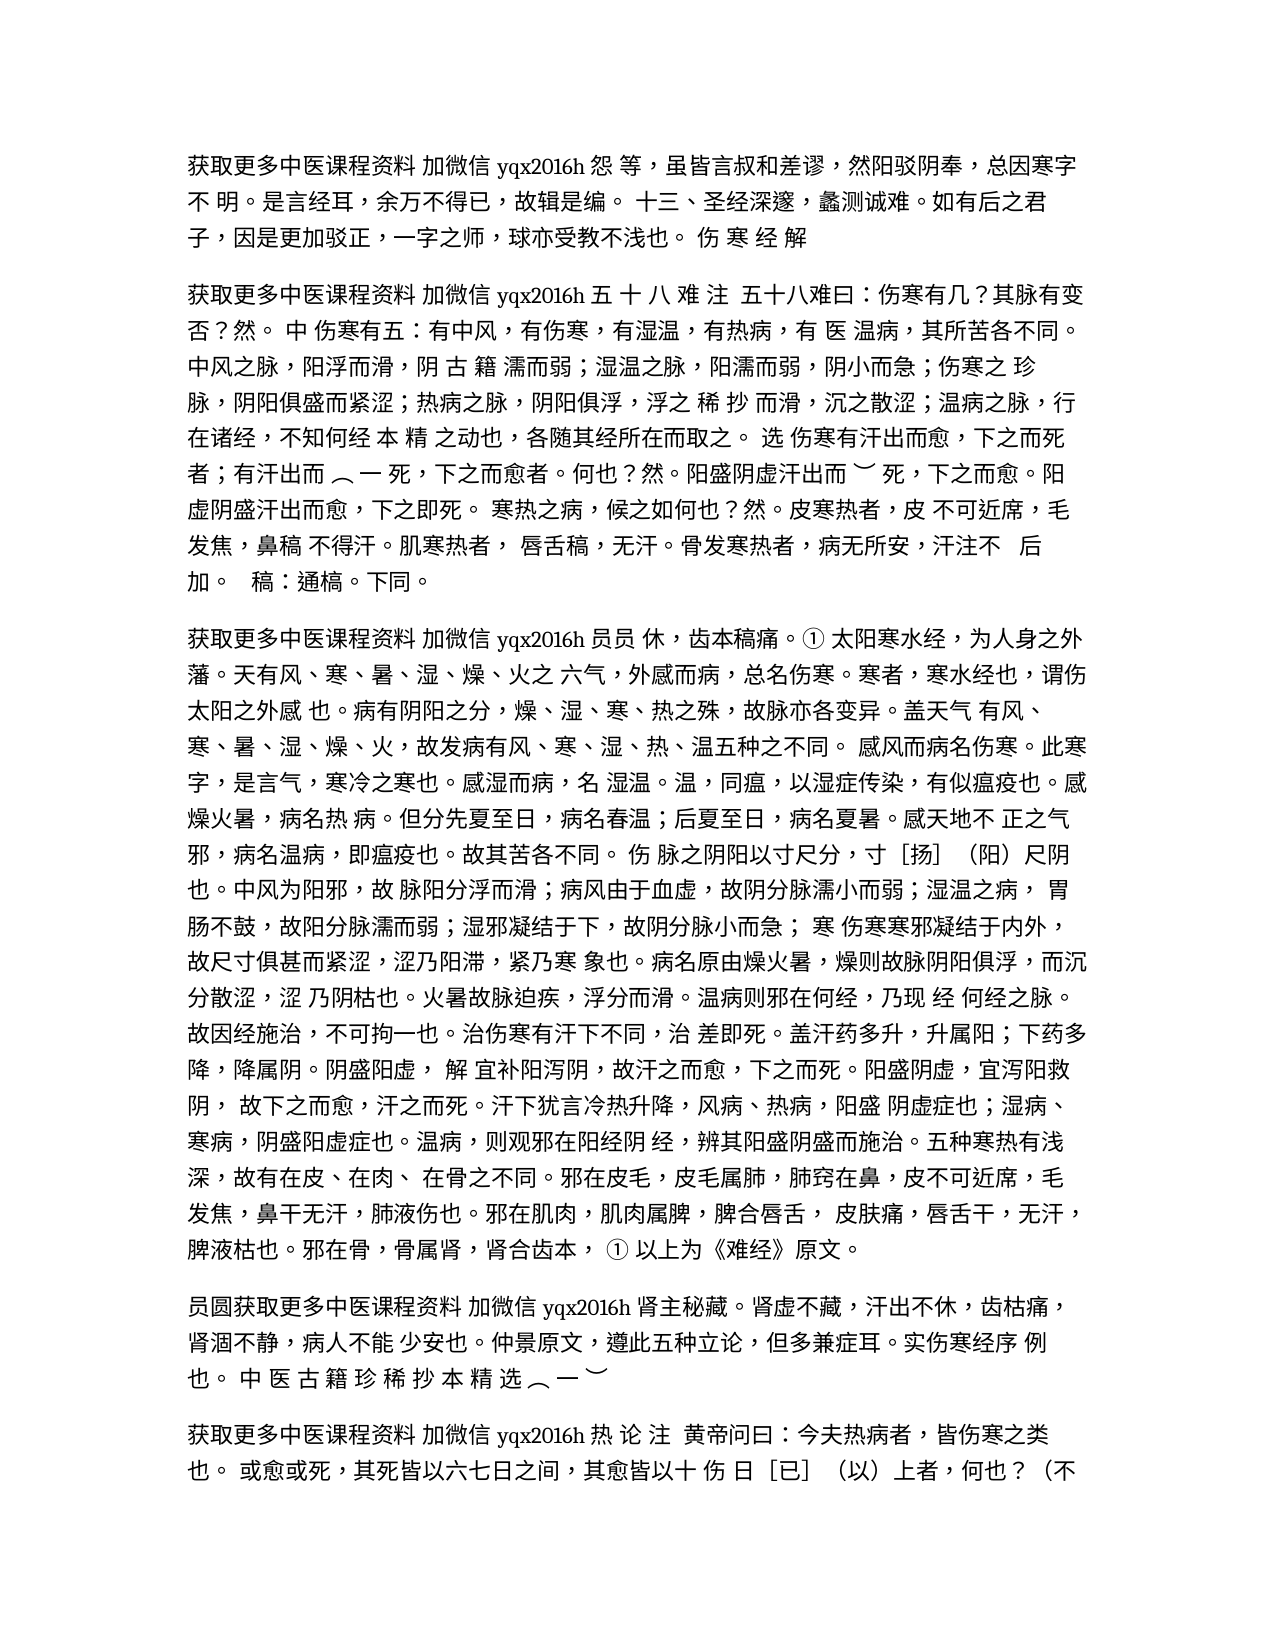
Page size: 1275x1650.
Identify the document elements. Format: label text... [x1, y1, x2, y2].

text 获取更多中医课程资料 加微信 yqx2016h 五 十 八 难 注 五十八难曰：伤寒有几？其脉有变否？然。 中 伤寒有五：有中风，有伤寒，有湿温，有热病，有 医 温病，其所苦各不同。中风之脉，阳浮而滑，阴 古 籍 濡而弱；湿温之脉，阳濡而弱，阴小而急；伤寒之 珍 脉，阴阳俱盛而紧涩；热病之脉，阴阳俱浮，浮之 稀 抄 而滑，沉之散涩；温病之脉，行在诸经，不知何经 本 精 之动也，各随其经所在而取之。 选 伤寒有汗出而愈，下之而死者；有汗出而 ︵ 一 死，下之而愈者。何也？然。阳盛阴虚汗出而 ︶ 死，下之而愈。阳虚阴盛汗出而愈，下之即死。 寒热之病，候之如何也？然。皮寒热者，皮 不可近席，毛发焦，鼻稿 不得汗。肌寒热者， 唇舌稿，无汗。骨发寒热者，病无所安，汗注不 后加。 稿：通槁。下同。 [187, 279, 1087, 597]
text 获取更多中医课程资料 加微信 yqx2016h 怨 等，虽皆言叔和差谬，然阳驳阴奉，总因寒字不 明。是言经耳，余万不得已，故辑是编。 十三、圣经深邃，蠡测诚难。如有后之君 子，因是更加驳正，一字之师，球亦受教不浅也。 伤 寒 经 解 [187, 150, 1087, 253]
text 获取更多中医课程资料 加微信 yqx2016h 员员 休，齿本稿痛。① 太阳寒水经，为人身之外藩。天有风、寒、暑、湿、燥、火之 六气，外感而病，总名伤寒。寒者，寒水经也，谓伤太阳之外感 也。病有阴阳之分，燥、湿、寒、热之殊，故脉亦各变异。盖天气 有风、寒、暑、湿、燥、火，故发病有风、寒、湿、热、温五种之不同。 感风而病名伤寒。此寒字，是言气，寒冷之寒也。感湿而病，名 湿温。温，同瘟，以湿症传染，有似瘟疫也。感燥火暑，病名热 病。但分先夏至日，病名春温；后夏至日，病名夏暑。感天地不 正之气邪，病名温病，即瘟疫也。故其苦各不同。 伤 脉之阴阳以寸尺分，寸［扬］（阳）尺阴也。中风为阳邪，故 脉阳分浮而滑；病风由于血虚，故阴分脉濡小而弱；湿温之病， 胃肠不鼓，故阳分脉濡而弱；湿邪凝结于下，故阴分脉小而急； 寒 伤寒寒邪凝结于内外，故尺寸俱甚而紧涩，涩乃阳滞，紧乃寒 象也。病名原由燥火暑，燥则故脉阴阳俱浮，而沉分散涩，涩 乃阴枯也。火暑故脉迫疾，浮分而滑。温病则邪在何经，乃现 经 何经之脉。故因经施治，不可拘一也。治伤寒有汗下不同，治 差即死。盖汗药多升，升属阳；下药多降，降属阴。阴盛阳虚， 解 宜补阳泻阴，故汗之而愈，下之而死。阳盛阴虚，宜泻阳救阴， 故下之而愈，汗之而死。汗下犹言冷热升降，风病、热病，阳盛 阴虚症也；湿病、寒病，阴盛阳虚症也。温病，则观邪在阳经阴 经，辨其阳盛阴盛而施治。五种寒热有浅深，故有在皮、在肉、 在骨之不同。邪在皮毛，皮毛属肺，肺窍在鼻，皮不可近席，毛 发焦，鼻干无汗，肺液伤也。邪在肌肉，肌肉属脾，脾合唇舌， 皮肤痛，唇舌干，无汗，脾液枯也。邪在骨，骨属肾，肾合齿本， ① 以上为《难经》原文。 [187, 623, 1087, 1265]
text 员圆获取更多中医课程资料 加微信 yqx2016h 肾主秘藏。肾虚不藏，汗出不休，齿枯痛，肾涸不静，病人不能 少安也。仲景原文，遵此五种立论，但多兼症耳。实伤寒经序 例也。 中 医 古 籍 珍 稀 抄 本 精 选 ︵ 一 ︶ [187, 1291, 1087, 1394]
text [187, 1419, 1087, 1486]
